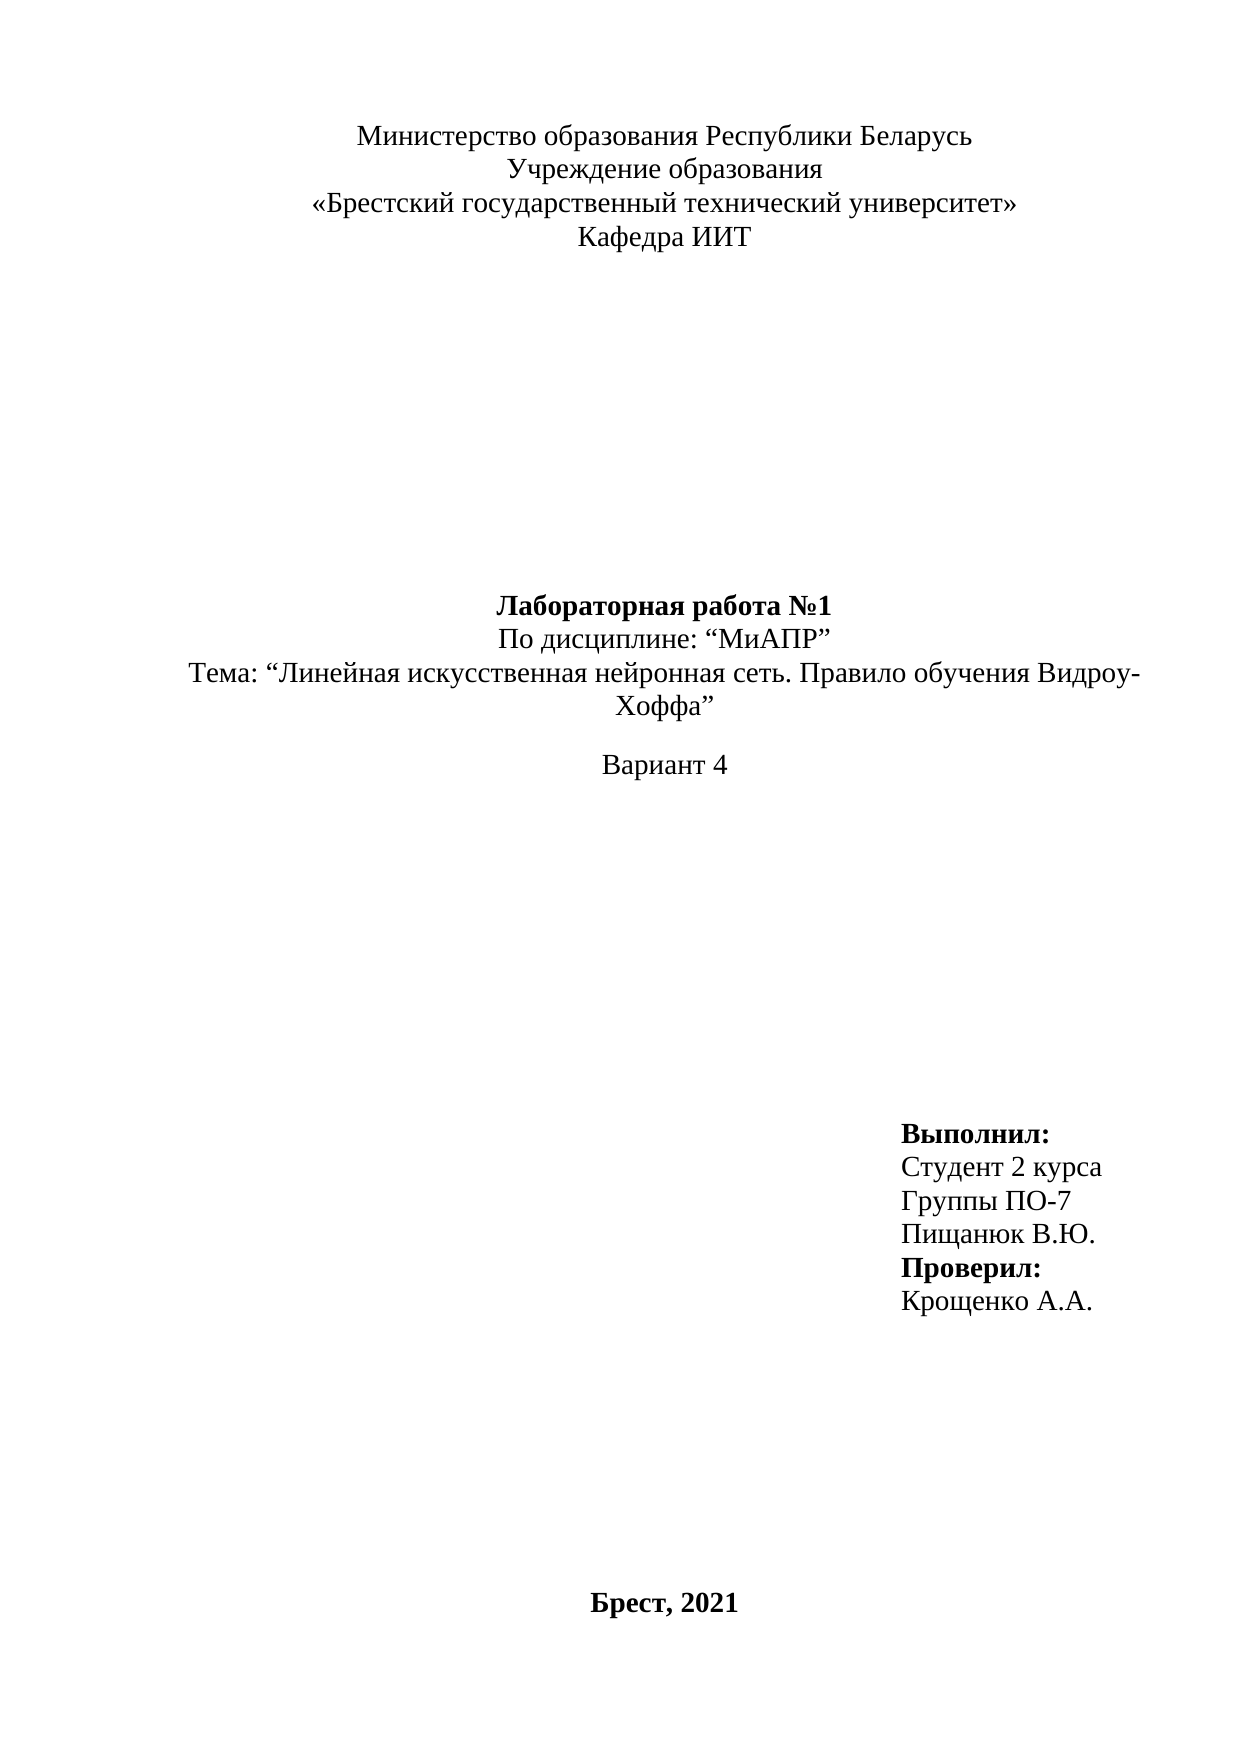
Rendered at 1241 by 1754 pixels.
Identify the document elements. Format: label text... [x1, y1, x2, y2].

text Брест, 2021 [177, 1585, 1152, 1619]
text «Брестский государственный технический университет» [177, 185, 1152, 219]
text Студент 2 курса [901, 1149, 1152, 1183]
text Вариант 4 [177, 747, 1152, 780]
text По дисциплине: “МиАПР” [177, 621, 1152, 655]
text Крощенко А.А. [901, 1283, 1152, 1317]
text Лабораторная работа №1 [177, 588, 1152, 621]
text Тема: “Линейная искусственная нейронная сеть. Правило обучения Видроу-Хоффа” [177, 655, 1152, 722]
text Группы ПО-7 [901, 1183, 1152, 1216]
text Проверил: [901, 1250, 1152, 1283]
text Кафедра ИИТ [177, 219, 1152, 252]
text Выполнил: [901, 1116, 1152, 1149]
text Учреждение образования [177, 152, 1152, 185]
text Министерство образования Республики Беларусь [177, 118, 1152, 152]
text Пищанюк В.Ю. [901, 1216, 1152, 1250]
